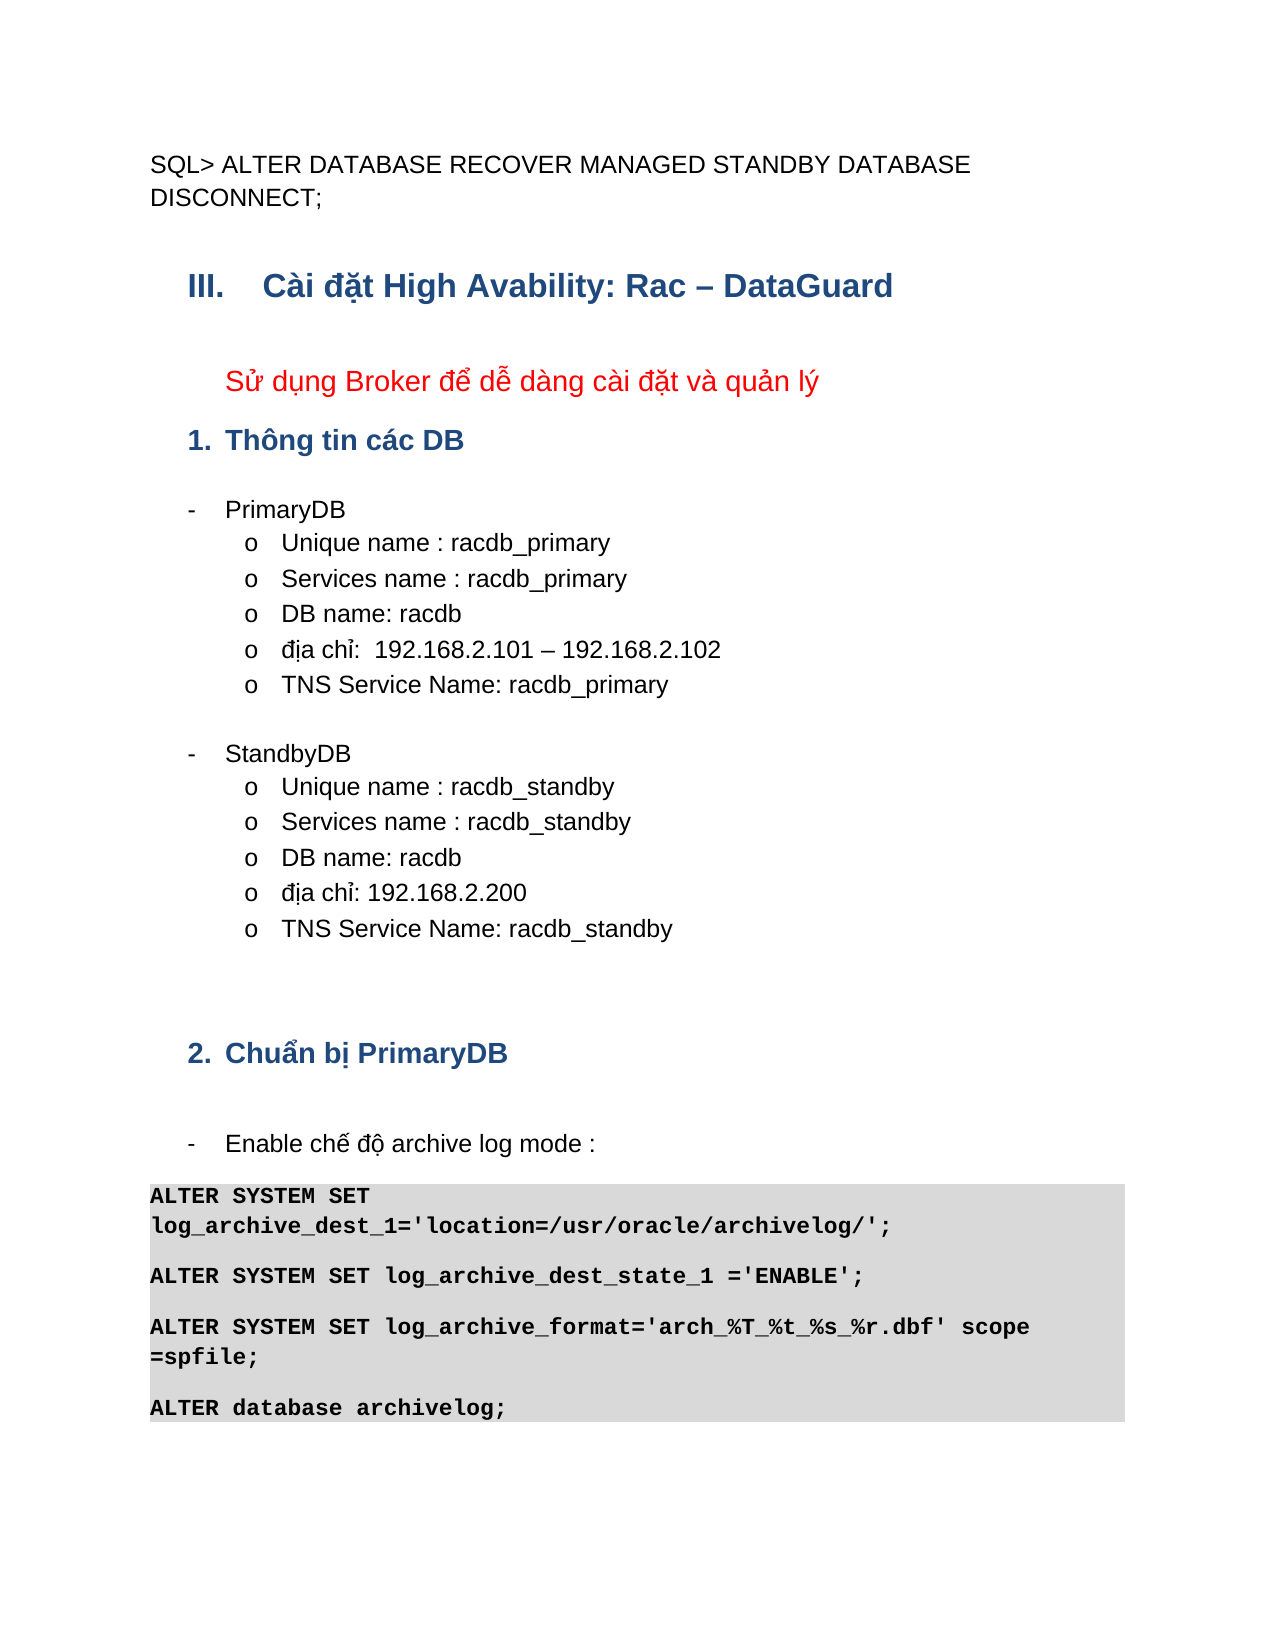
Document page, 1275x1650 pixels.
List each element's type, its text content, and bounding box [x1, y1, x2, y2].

text ALTER SYSTEM SET log_archive_dest_1='location=/usr/oracle/archivelog/'; [150, 1184, 1125, 1240]
list Services name : racdb_primary [244, 563, 1125, 594]
list địa chỉ: 192.168.2.200 [244, 878, 1125, 909]
list PrimaryDB [187, 495, 1125, 524]
list StandbyDB [187, 739, 1125, 767]
subtitle Chuẩn bị PrimaryDB [187, 1036, 1125, 1070]
list TNS Service Name: racdb_standby [244, 914, 1125, 945]
list DB name: racdb [244, 843, 1125, 874]
list Unique name : racdb_primary [244, 528, 1125, 559]
list DB name: racdb [244, 599, 1125, 630]
list TNS Service Name: racdb_primary [244, 670, 1125, 701]
text ALTER SYSTEM SET log_archive_dest_state_1 ='ENABLE'; [150, 1265, 1125, 1291]
subtitle Cài đặt High Avability: Rac – DataGuard [187, 266, 1125, 304]
list Services name : racdb_standby [244, 807, 1125, 838]
list Enable chế độ archive log mode : [187, 1128, 1125, 1159]
text ALTER database archivelog; [150, 1396, 1125, 1422]
list địa chỉ: 192.168.2.101 – 192.168.2.102 [244, 634, 1125, 666]
subtitle Thông tin các DB [187, 423, 1125, 457]
text Sử dụng Broker để dễ dàng cài đặt và quản lý [150, 364, 1125, 398]
text SQL> ALTER DATABASE RECOVER MANAGED STANDBY DATABASE DISCONNECT; [150, 150, 1125, 212]
list Unique name : racdb_standby [244, 772, 1125, 803]
text ALTER SYSTEM SET log_archive_format='arch_%T_%t_%s_%r.dbf' scope =spfile; [150, 1315, 1125, 1371]
